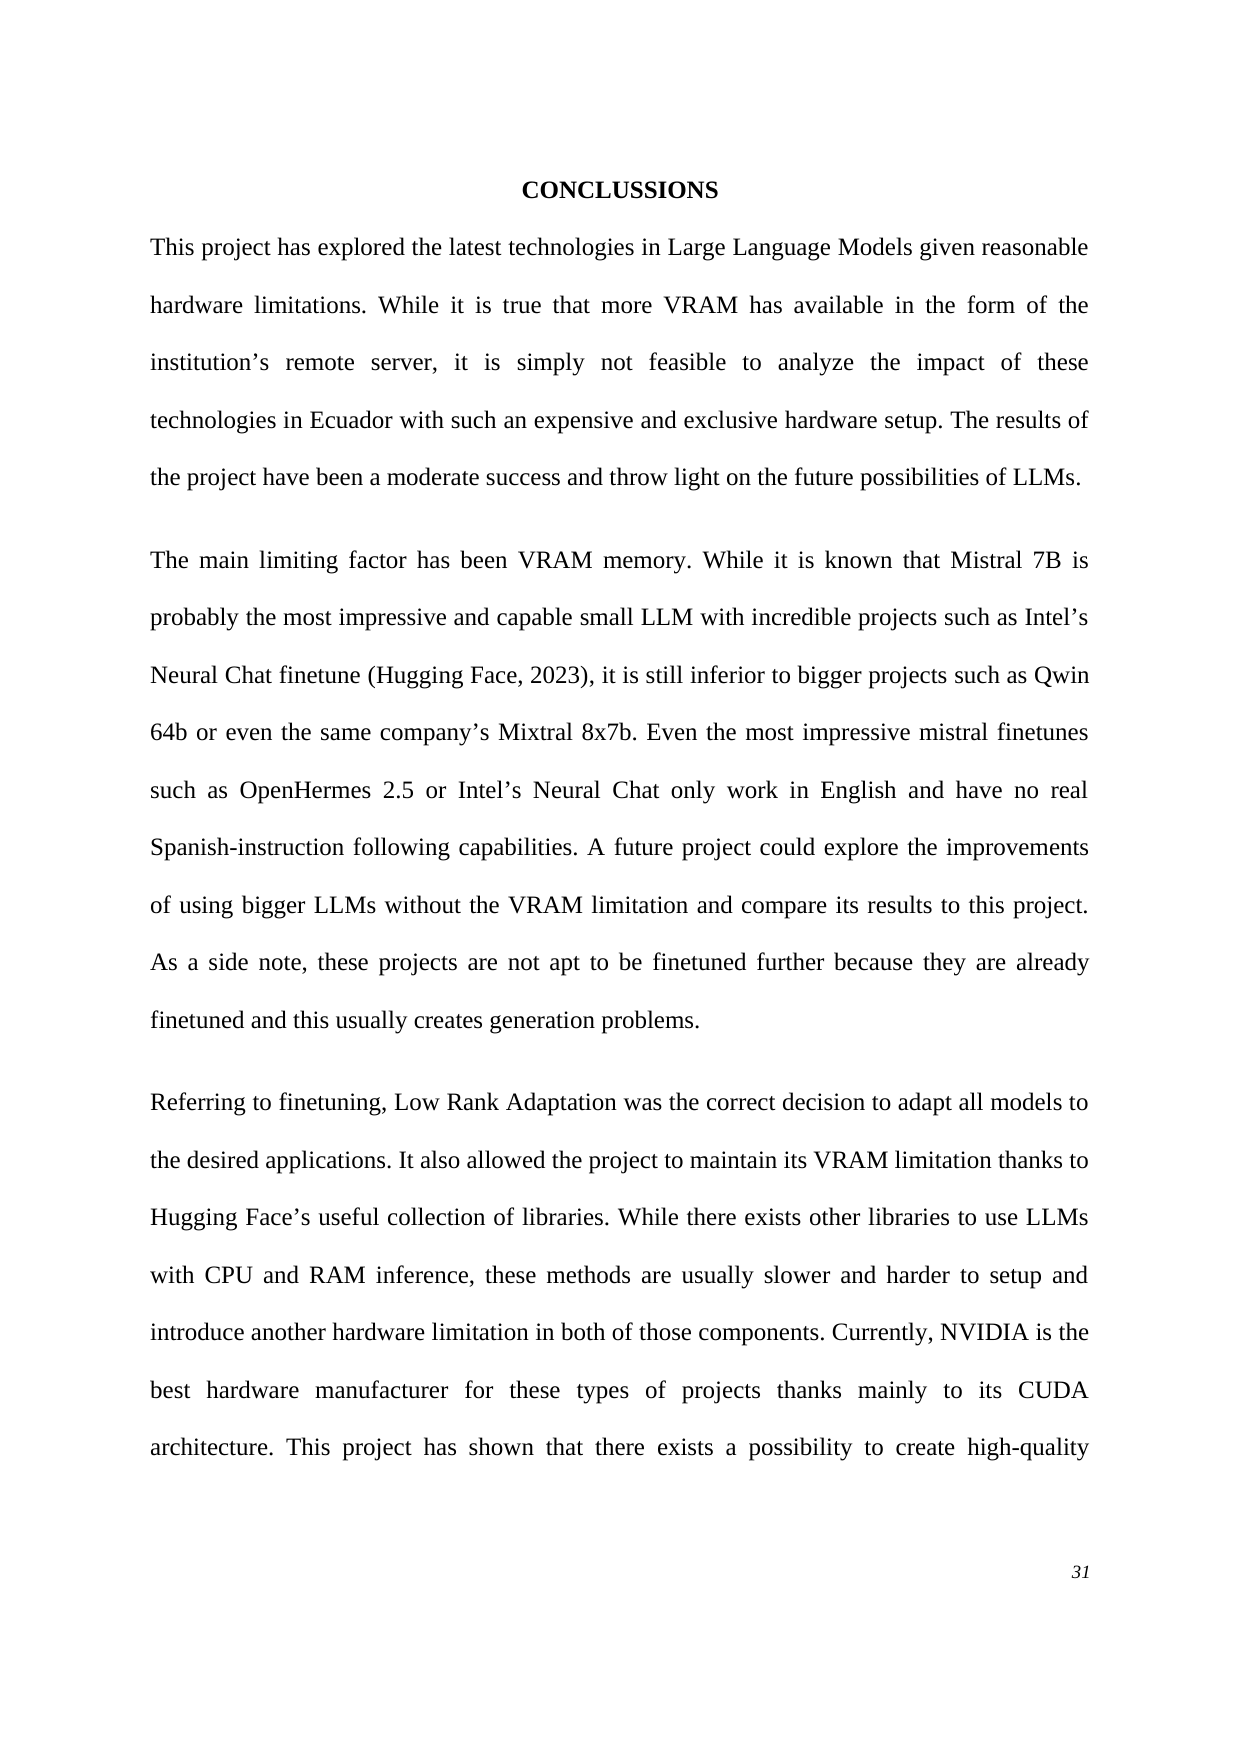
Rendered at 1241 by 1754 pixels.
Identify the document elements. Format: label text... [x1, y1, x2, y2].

text The main limiting factor has been VRAM memory. While it is known that Mistral 7B is probably the most impressive and capable small LLM with incredible projects such as Intel’s Neural Chat finetune , it is still inferior to bigger projects such as Qwin 64b or even the same company’s Mixtral 8x7b. Even the most impressive mistral finetunes such as OpenHermes 2.5 or Intel’s Neural Chat only work in English and have no real Spanish-instruction following capabilities. A future project could explore the improvements of using bigger LLMs without the VRAM limitation and compare its results to this project. As a side note, these projects are not apt to be finetuned further because they are already finetuned and this usually creates generation problems. [150, 545, 1090, 1034]
text This project has explored the latest technologies in Large Language Models given reasonable hardware limitations. While it is true that more VRAM has available in the form of the institution’s remote server, it is simply not feasible to analyze the impact of these technologies in Ecuador with such an expensive and exclusive hardware setup. The results of the project have been a moderate success and throw light on the future possibilities of LLMs. [150, 232, 1090, 491]
subtitle ConclussionS [150, 175, 1090, 204]
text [150, 1087, 1090, 1461]
